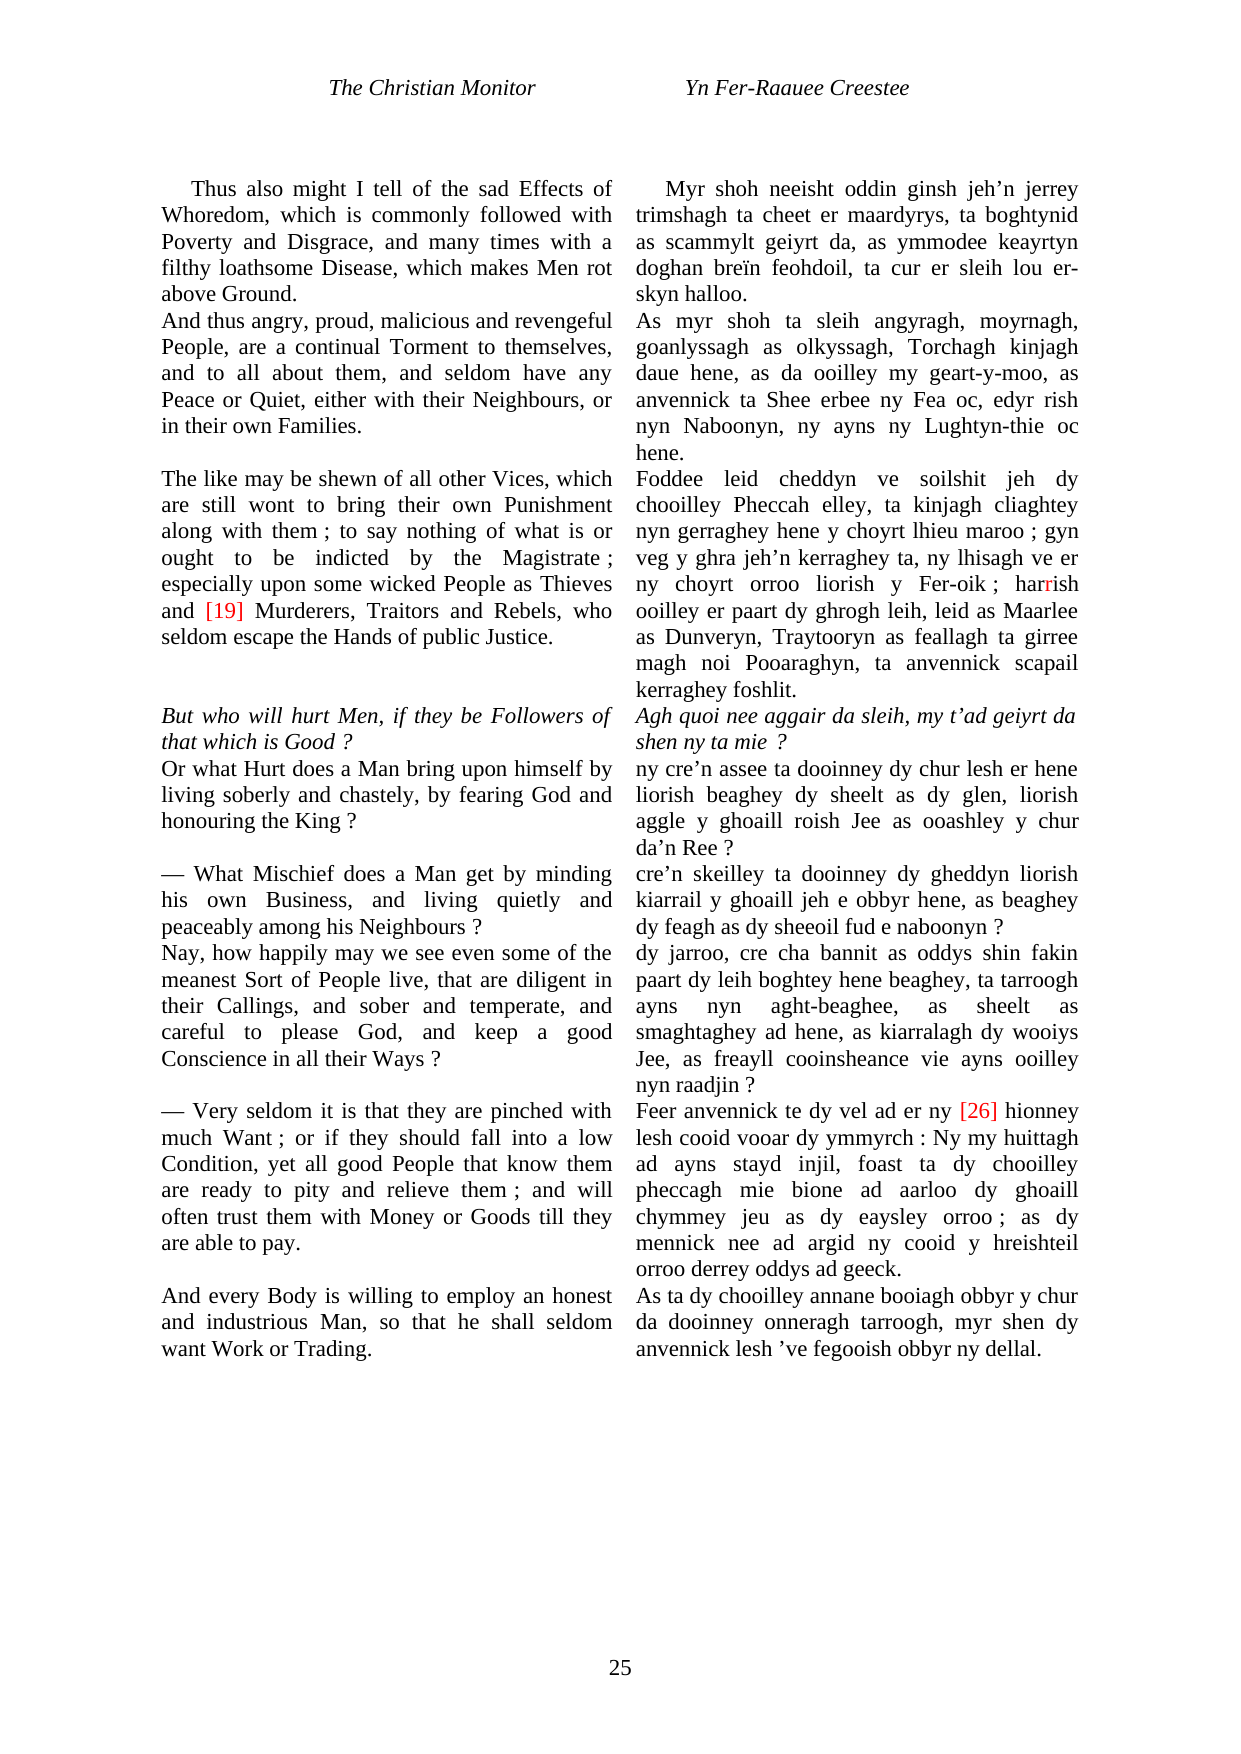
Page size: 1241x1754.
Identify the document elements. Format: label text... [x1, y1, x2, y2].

table_cell cre’n skeilley ta dooinney dy gheddyn liorish kiarrail y ghoaill jeh e obbyr hene, as beaghey dy feagh as dy sheeoil fud e naboonyn ? [624, 860, 1090, 939]
table_cell Or what Hurt does a Man bring upon himself by living soberly and chastely, by fearing God and honouring the King ? [150, 755, 624, 860]
table_cell — What Mischief does a Man get by minding his own Business, and living quietly and peaceably among his Neighbours ? [150, 860, 624, 939]
table_cell Foddee leid cheddyn ve soilshit jeh dy chooilley Pheccah elley, ta kinjagh cliaghtey nyn gerraghey hene y choyrt lhieu maroo ; gyn veg y ghra jeh’n kerraghey ta, ny lhisagh ve er ny choyrt orroo liorish y Fer-oik ; harrish ooilley er paart dy ghrogh leih, leid as Maarlee as Dunveryn, Traytooryn as feallagh ta girree magh noi Pooaraghyn, ta anvennick scapail kerraghey foshlit. [624, 465, 1090, 702]
table_cell ny cre’n assee ta dooinney dy chur lesh er hene liorish beaghey dy sheelt as dy glen, liorish aggle y ghoaill roish Jee as ooashley y chur da’n Ree ? [624, 755, 1090, 860]
table_cell And thus angry, proud, malicious and revengeful People, are a continual Torment to themselves, and to all about them, and seldom have any Peace or Quiet, either with their Neighbours, or in their own Families. [150, 307, 624, 465]
table_cell Myr shoh neeisht oddin ginsh jeh’n jerrey trimshagh ta cheet er maardyrys, ta boghtynid as scammylt geiyrt da, as ymmodee keayrtyn doghan breïn feohdoil, ta cur er sleih lou er-skyn halloo. [624, 150, 1090, 307]
table_cell As myr shoh ta sleih angyragh, moyrnagh, goanlyssagh as olkyssagh, Torchagh kinjagh daue hene, as da ooilley my geart-y-moo, as anvennick ta Shee erbee ny Fea oc, edyr rish nyn Naboonyn, ny ayns ny Lughtyn-thie oc hene. [624, 307, 1090, 465]
table_cell Nay, how happily may we see even some of the meanest Sort of People live, that are diligent in their Callings, and sober and temperate, and careful to please God, and keep a good Conscience in all their Ways ? [150, 939, 624, 1097]
table_cell Agh quoi nee aggair da sleih, my t’ad geiyrt da shen ny ta mie ? [624, 702, 1090, 755]
table_cell As ta dy chooilley annane booiagh obbyr y chur da dooinney onneragh tarroogh, myr shen dy anvennick lesh ’ve fegooish obbyr ny dellal. [624, 1282, 1090, 1361]
table_cell — Very seldom it is that they are pinched with much Want ; or if they should fall into a low Condition, yet all good People that know them are ready to pity and relieve them ; and will often trust them with Money or Goods till they are able to pay. [150, 1098, 624, 1282]
table_cell Thus also might I tell of the sad Effects of Whoredom, which is commonly followed with Poverty and Disgrace, and many times with a filthy loathsome Disease, which makes Men rot above Ground. [150, 150, 624, 307]
table_cell But who will hurt Men, if they be Followers of that which is Good ? [150, 702, 624, 755]
table_cell Feer anvennick te dy vel ad er ny [26] hionney lesh cooid vooar dy ymmyrch : Ny my huittagh ad ayns stayd injil, foast ta dy chooilley pheccagh mie bione ad aarloo dy ghoaill chymmey jeu as dy eaysley orroo ; as dy mennick nee ad argid ny cooid y hreishteil orroo derrey oddys ad geeck. [624, 1098, 1090, 1282]
table_cell The like may be shewn of all other Vices, which are still wont to bring their own Punishment along with them ; to say nothing of what is or ought to be indicted by the Magistrate ; especially upon some wicked People as Thieves and [19] Murderers, Traitors and Rebels, who seldom escape the Hands of public Justice. [150, 465, 624, 702]
table_cell dy jarroo, cre cha bannit as oddys shin fakin paart dy leih boghtey hene beaghey, ta tarroogh ayns nyn aght-beaghee, as sheelt as smaghtaghey ad hene, as kiarralagh dy wooiys Jee, as freayll cooinsheance vie ayns ooilley nyn raadjin ? [624, 939, 1090, 1097]
table_cell And every Body is willing to employ an honest and industrious Man, so that he shall seldom want Work or Trading. [150, 1282, 624, 1361]
